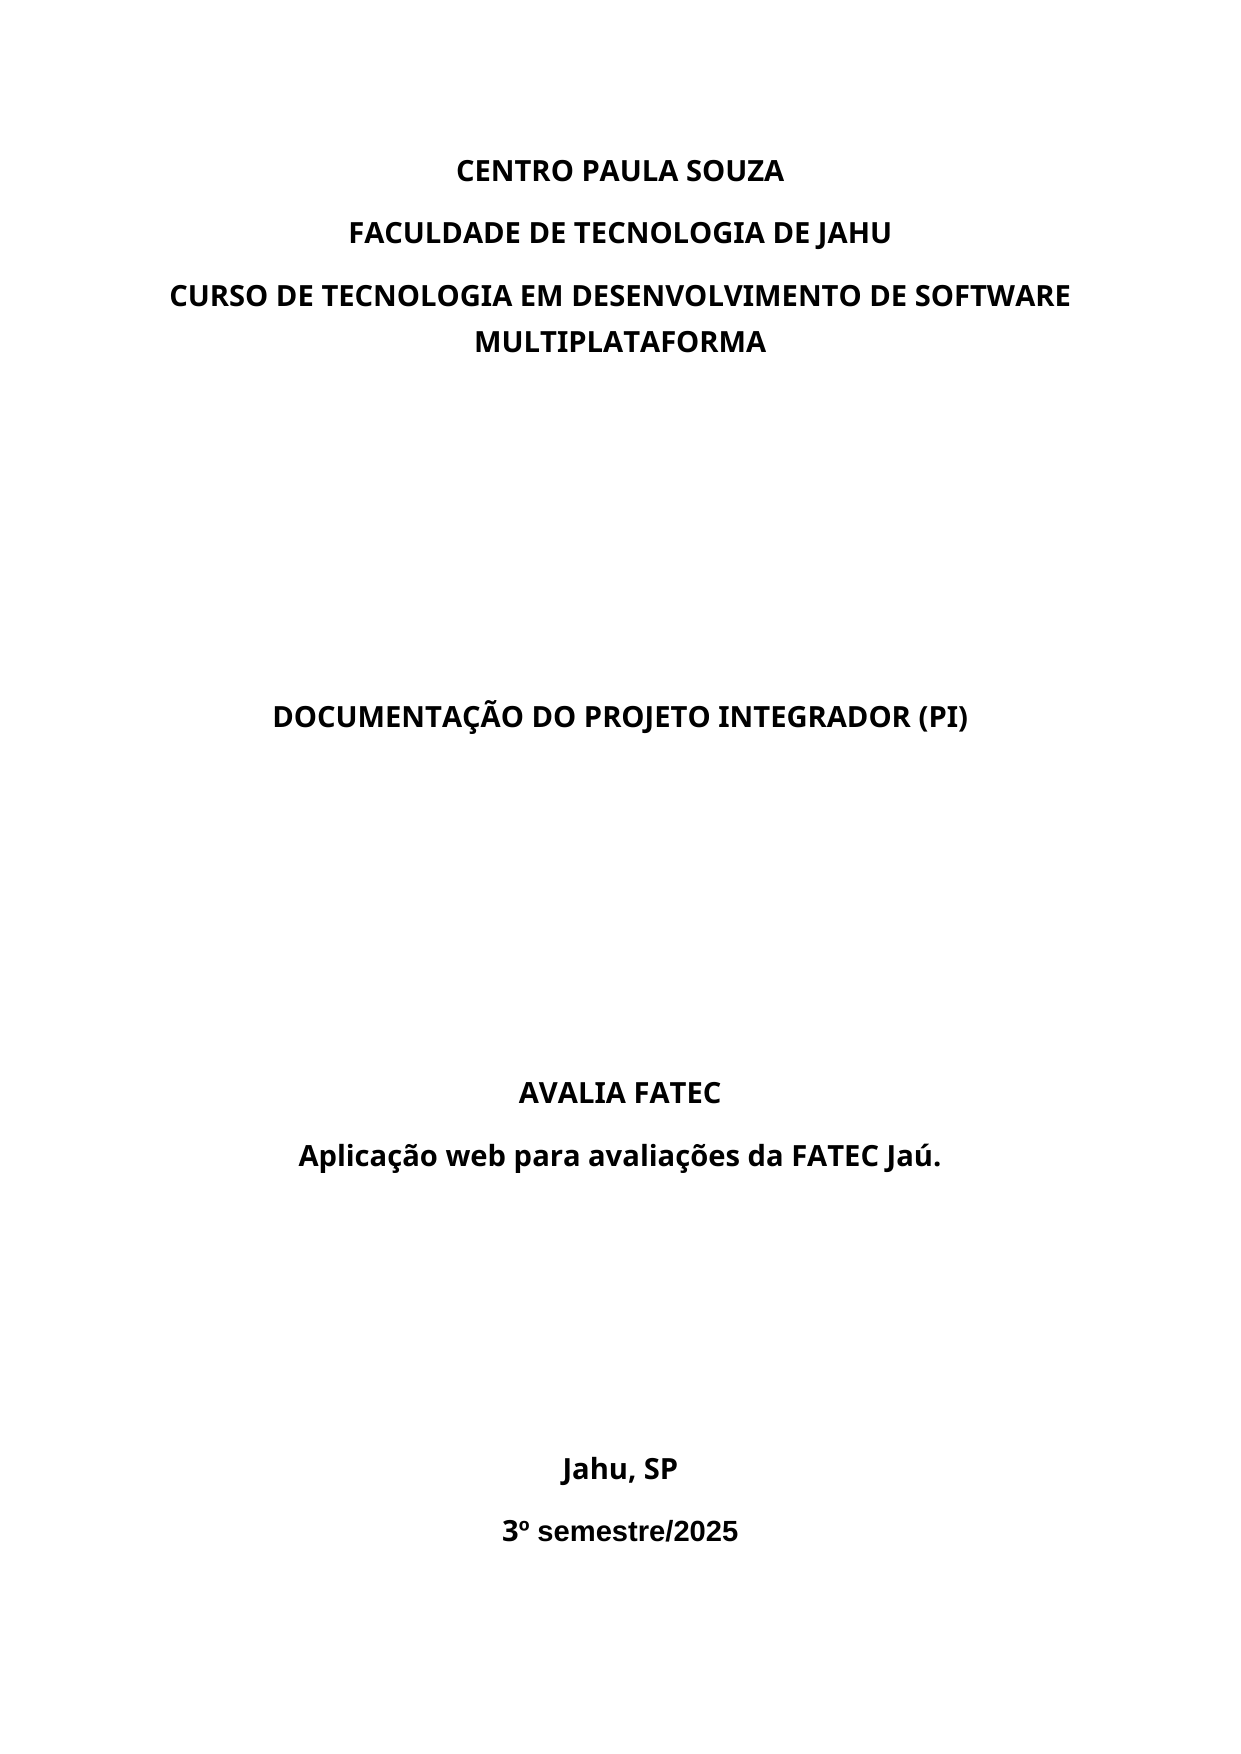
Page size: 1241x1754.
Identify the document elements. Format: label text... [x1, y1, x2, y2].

text AVALIA FATEC [150, 1072, 1090, 1112]
text Aplicação web para avaliações da FATEC Jaú. [150, 1135, 1090, 1175]
text DOCUMENTAÇÃO DO PROJETO INTEGRADOR (PI) [150, 697, 1090, 736]
text CURSO DE TECNOLOGIA EM DESENVOLVIMENTO DE SOFTWARE MULTIPLATAFORMA [150, 275, 1090, 361]
text FACULDADE DE TECNOLOGIA DE JAHU [150, 213, 1090, 252]
text CENTRO PAULA SOUZA [150, 150, 1090, 190]
text Jahu, SP [150, 1448, 1090, 1488]
text 3º semestre/2025 [150, 1511, 1090, 1550]
